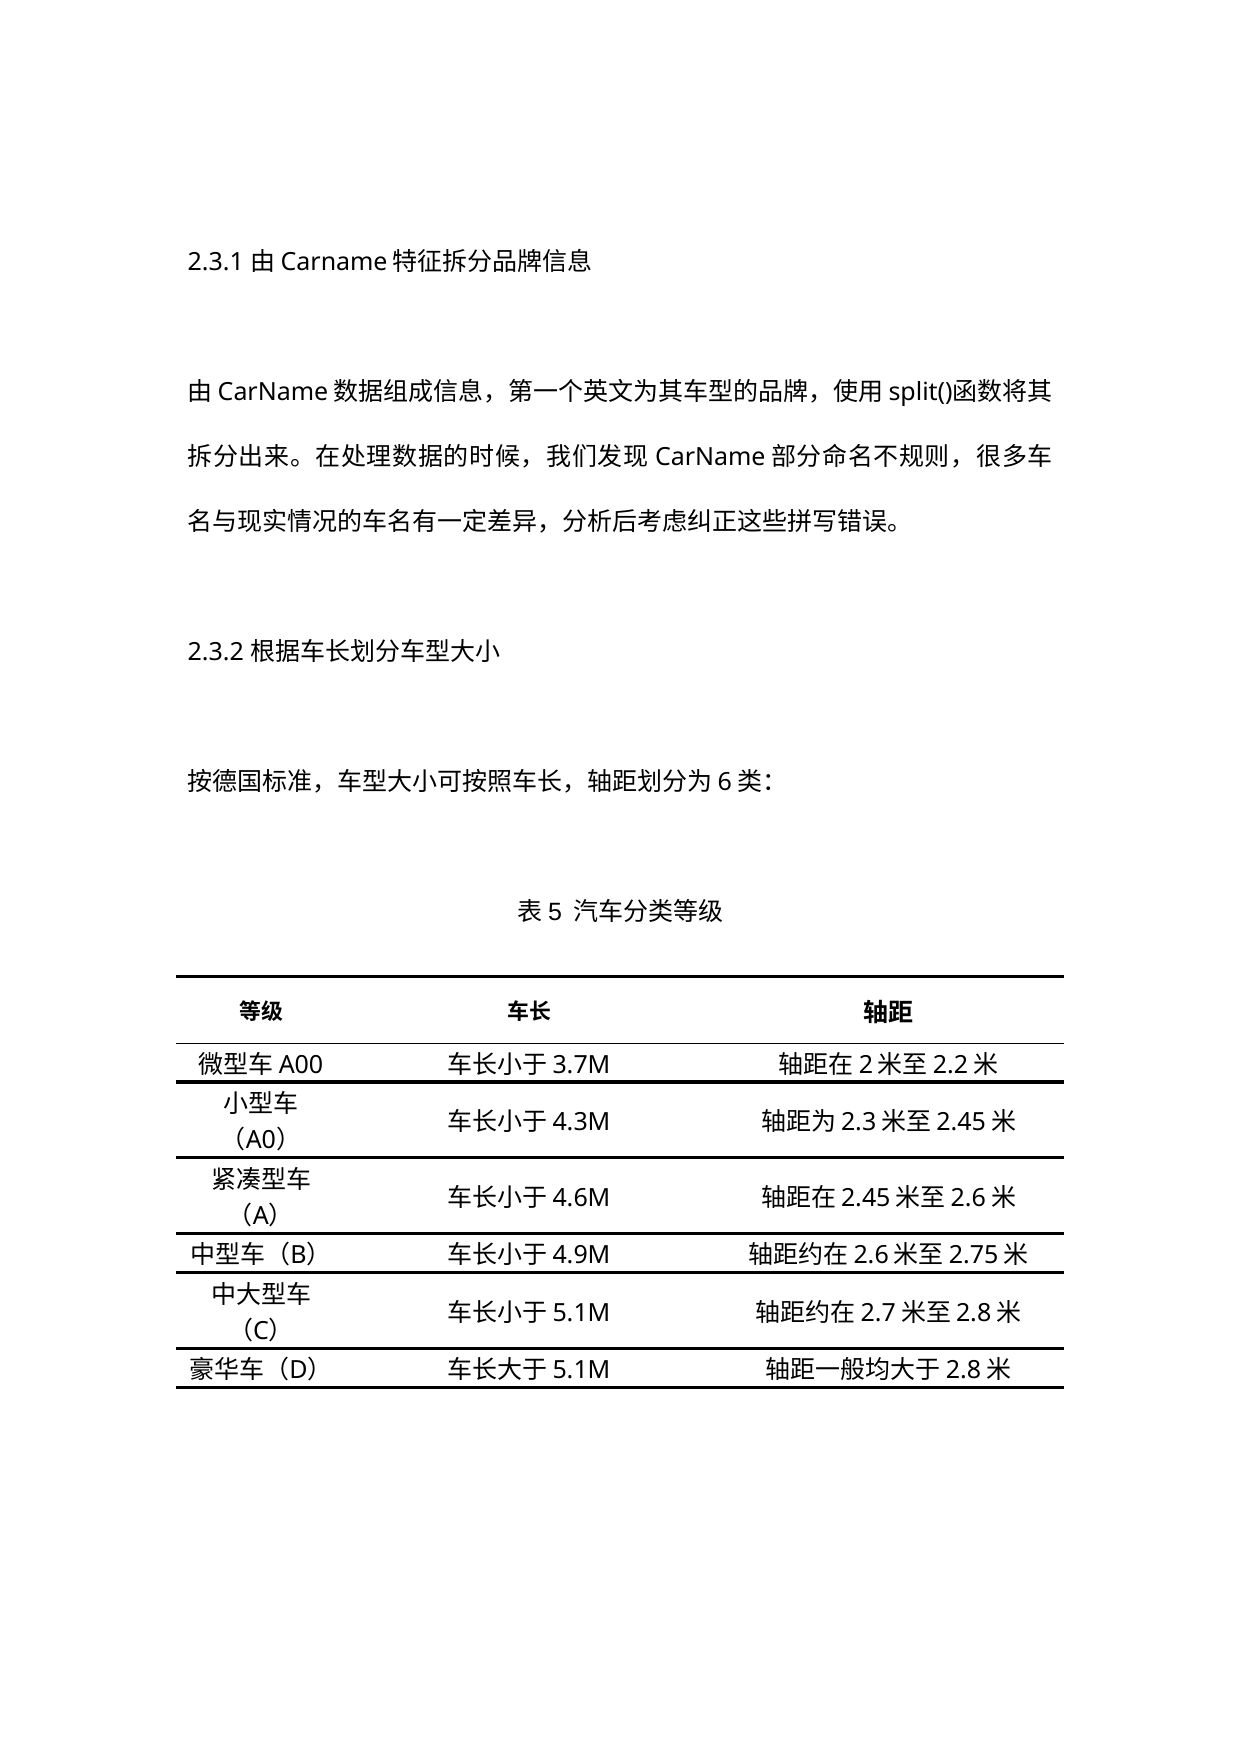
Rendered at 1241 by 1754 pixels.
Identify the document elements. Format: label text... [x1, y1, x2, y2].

table_header 车长 [345, 978, 713, 1043]
list 根据车长划分车型大小 [187, 617, 1053, 682]
table_cell 豪华车（D） [176, 1350, 345, 1386]
table_cell 车长小于4.9M [345, 1235, 713, 1271]
table_cell 中大型车（C） [176, 1274, 345, 1347]
text 表 5 汽车分类等级 [187, 877, 1053, 942]
table_cell 车长小于5.1M [345, 1274, 713, 1347]
table_cell 车长小于4.3M [345, 1084, 713, 1156]
table_cell 紧凑型车（A） [176, 1159, 345, 1232]
list 由Carname特征拆分品牌信息 [187, 227, 1053, 292]
list 按德国标准，车型大小可按照车长，轴距划分为6类： [187, 747, 1053, 812]
table_cell 微型车A00 [176, 1044, 345, 1080]
table_cell 车长小于3.7M [345, 1044, 713, 1080]
table_cell 轴距一般均大于2.8米 [713, 1350, 1064, 1386]
table_cell 轴距在2米至2.2米 [713, 1044, 1064, 1080]
list 由CarName数据组成信息，第一个英文为其车型的品牌，使用split()函数将其拆分出来。在处理数据的时候，我们发现CarName部分命名不规则，很多车名与现实情况的车名有一定差异，分析后考虑纠正这些拼写错误。 [187, 357, 1053, 552]
table_cell 车长小于4.6M [345, 1159, 713, 1232]
table_cell 轴距为2.3米至2.45米 [713, 1084, 1064, 1156]
table_cell 轴距约在2.7米至2.8米 [713, 1274, 1064, 1347]
table_header 等级 [176, 978, 345, 1043]
table_cell 中型车（B） [176, 1235, 345, 1271]
table_cell 轴距约在2.6米至2.75米 [713, 1235, 1064, 1271]
table_header 轴距 [713, 978, 1064, 1043]
table_cell 车长大于5.1M [345, 1350, 713, 1386]
table_cell 轴距在2.45米至2.6米 [713, 1159, 1064, 1232]
table_cell 小型车（A0） [176, 1084, 345, 1156]
